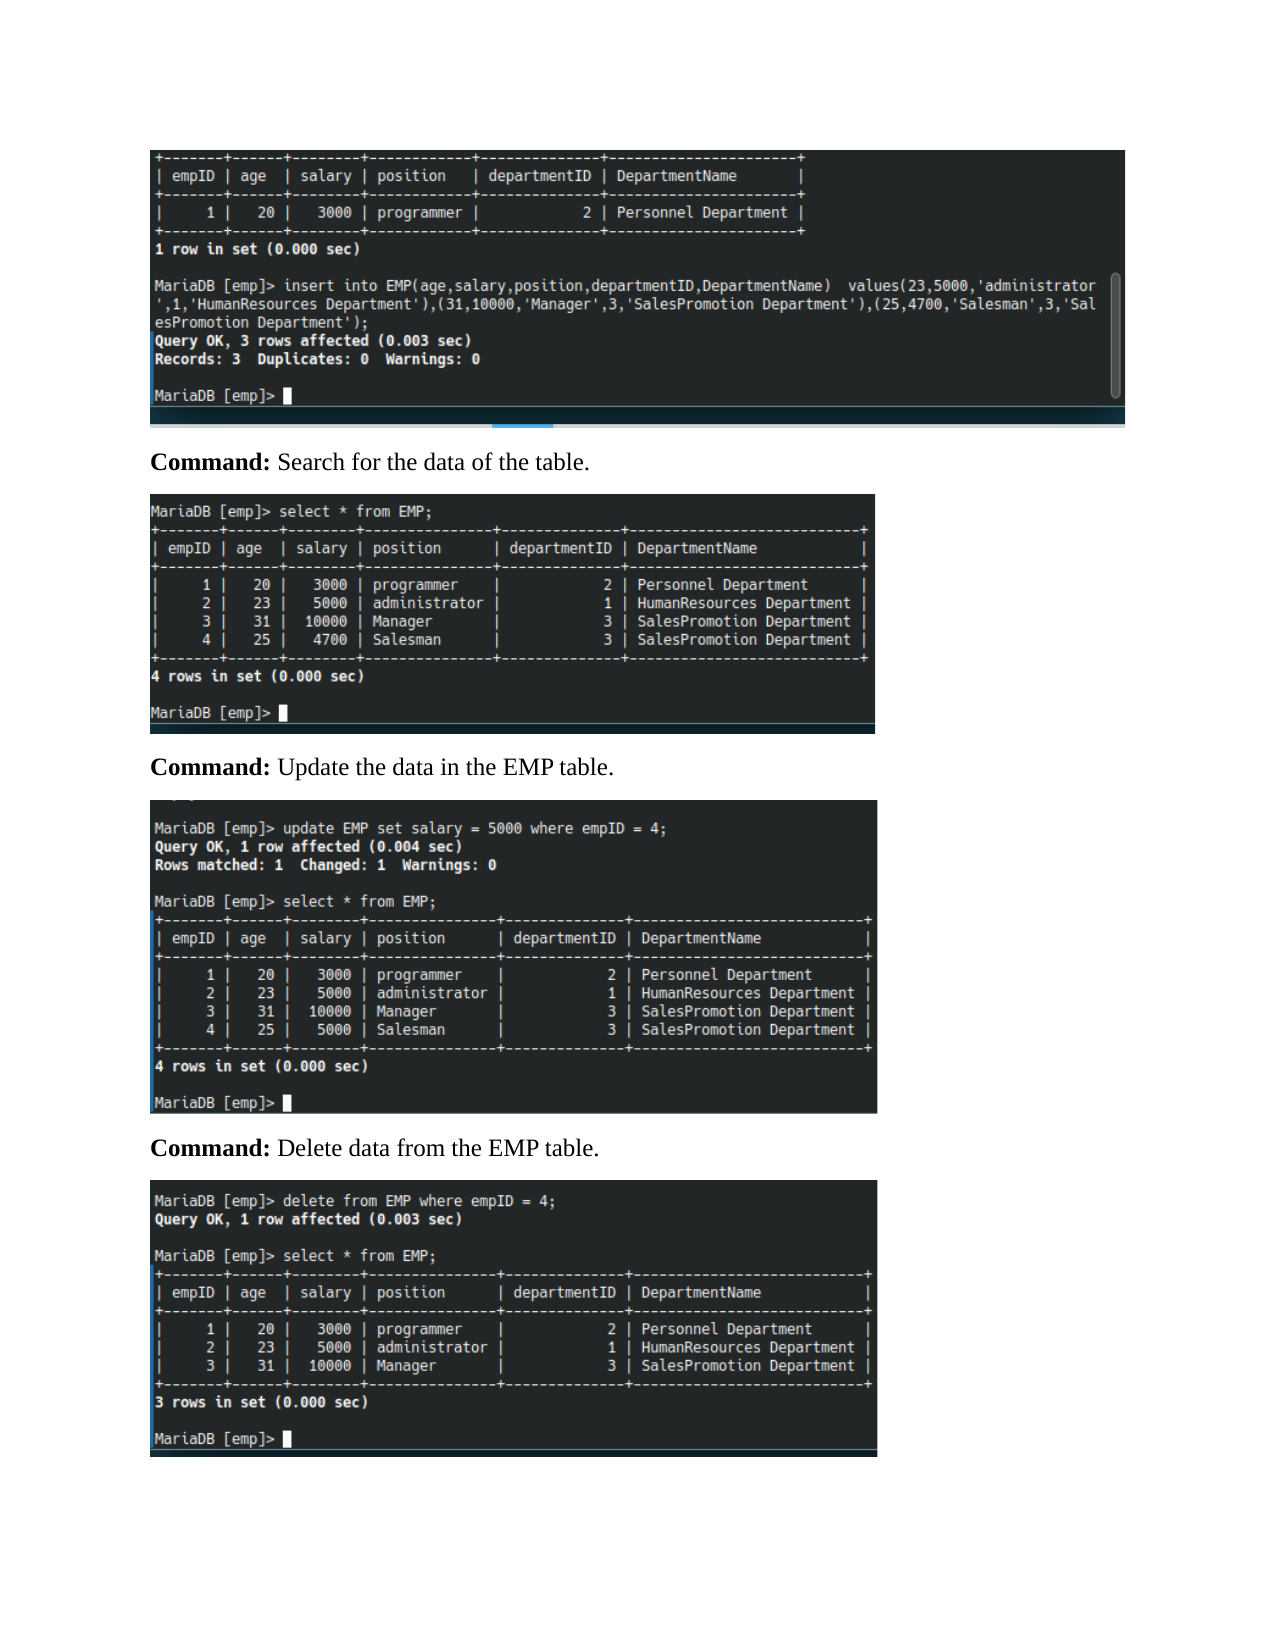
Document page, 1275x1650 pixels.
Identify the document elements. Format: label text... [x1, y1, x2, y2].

text Command: Update the data in the EMP table. [150, 752, 1125, 781]
picture [150, 150, 1125, 428]
text Command: Delete data from the EMP table. [150, 1133, 1125, 1162]
text Command: Search for the data of the table. [150, 447, 1125, 475]
picture [150, 494, 876, 734]
picture [150, 800, 878, 1114]
picture [150, 1180, 878, 1457]
